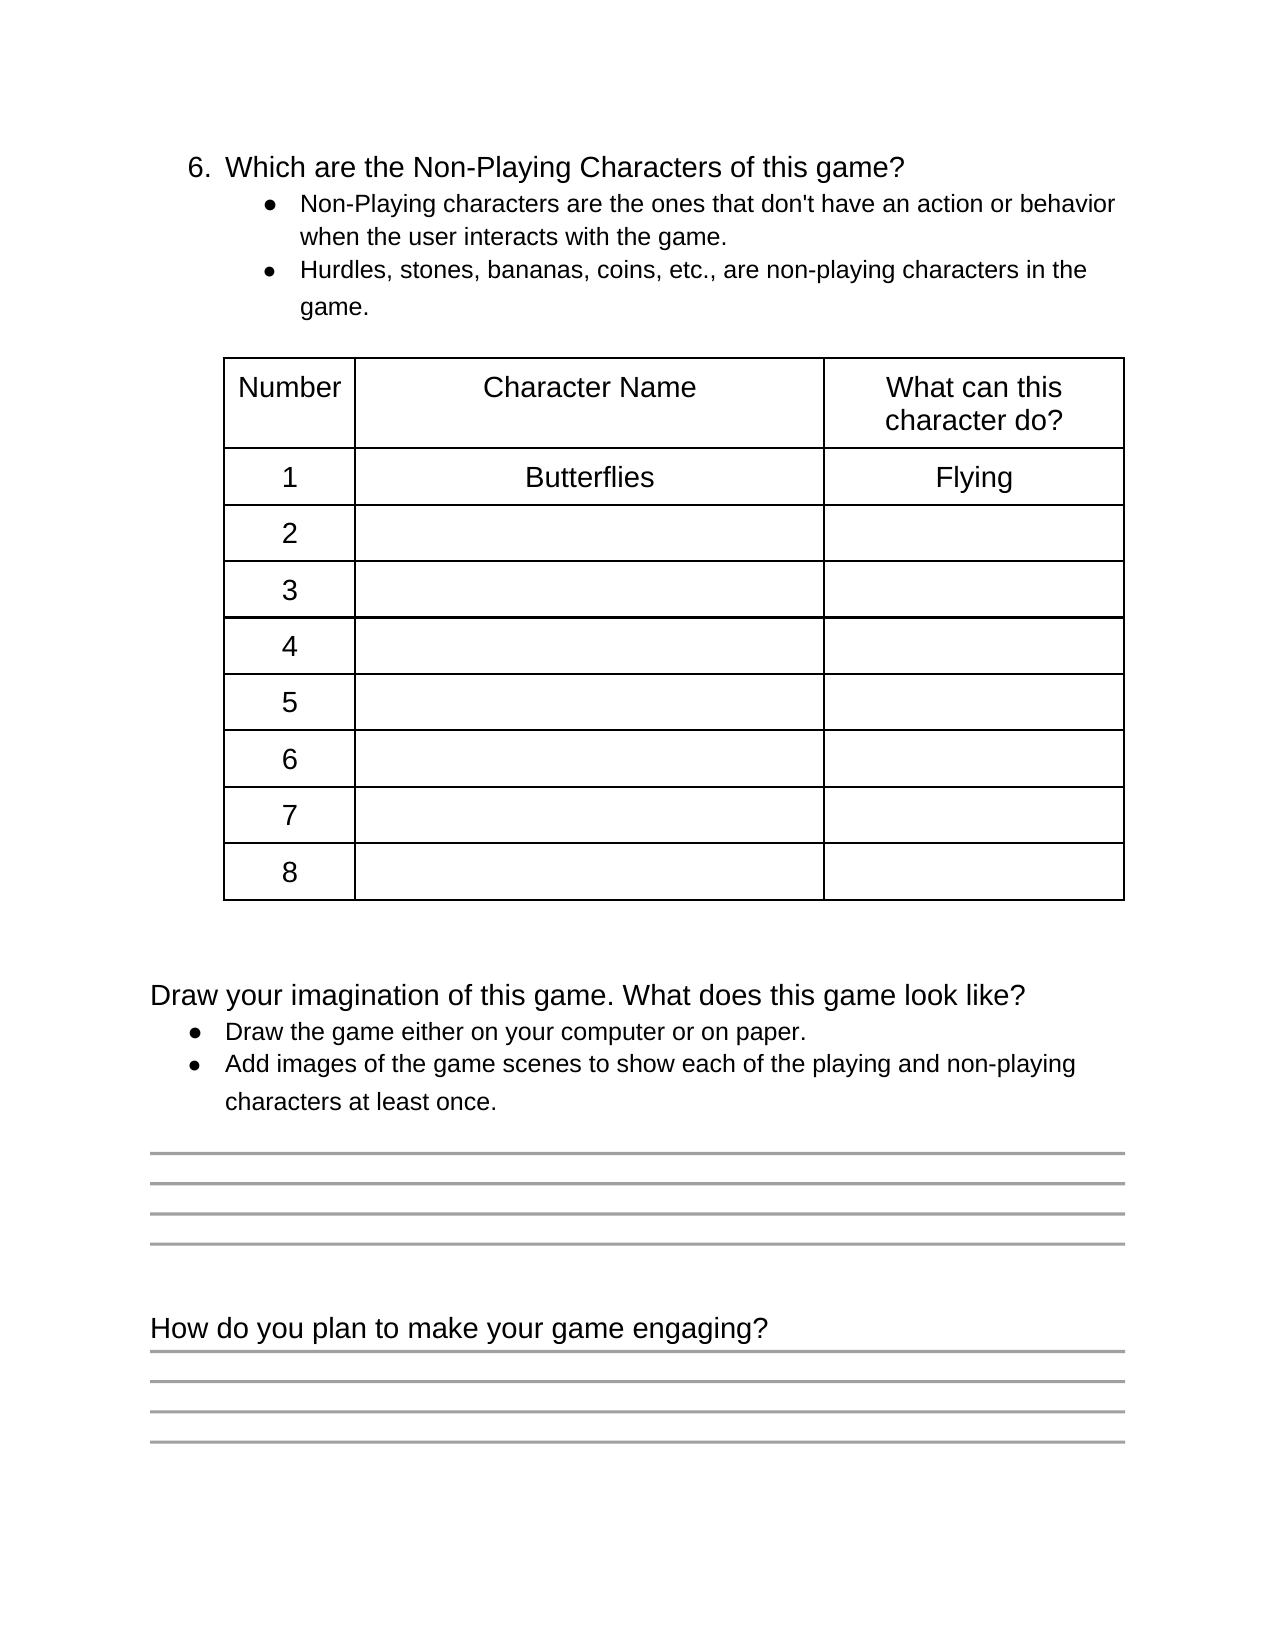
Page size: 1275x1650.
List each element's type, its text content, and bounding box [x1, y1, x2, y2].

table_cell [825, 506, 1123, 560]
table_cell [825, 788, 1123, 842]
list Draw the game either on your computer or on paper. [187, 1016, 1125, 1045]
table_cell 4 [225, 619, 354, 673]
table_cell [356, 675, 823, 729]
list Which are the Non-Playing Characters of this game? [187, 150, 1125, 183]
table_cell [356, 844, 823, 899]
table_cell [356, 506, 823, 560]
text Draw your imagination of this game. What does this game look like? [150, 978, 1125, 1011]
list Hurdles, stones, bananas, coins, etc., are non-playing characters in the game. [262, 254, 1125, 322]
table_cell 2 [225, 506, 354, 560]
table_cell 3 [225, 562, 354, 616]
table_cell [825, 731, 1123, 786]
table_cell Flying [825, 449, 1123, 503]
list Non-Playing characters are the ones that don't have an action or behavior when the user interacts with the game. [262, 188, 1125, 250]
table_cell [825, 675, 1123, 729]
table_header Character Name [356, 359, 823, 447]
table_cell 6 [225, 731, 354, 786]
text How do you plan to make your game engaging? [150, 1311, 1125, 1345]
table_header What can this character do? [825, 359, 1123, 447]
table_header Number [225, 359, 354, 447]
list Add images of the game scenes to show each of the playing and non-playing characters at least once. [187, 1049, 1125, 1117]
table_cell [356, 562, 823, 616]
table_cell [825, 619, 1123, 673]
table_cell 7 [225, 788, 354, 842]
table_cell Butterflies [356, 449, 823, 503]
table_cell [825, 844, 1123, 899]
table_cell 1 [225, 449, 354, 503]
table_cell [825, 562, 1123, 616]
table_cell [356, 788, 823, 842]
table_cell [356, 619, 823, 673]
table_cell 5 [225, 675, 354, 729]
table_cell 8 [225, 844, 354, 899]
table_cell [356, 731, 823, 786]
